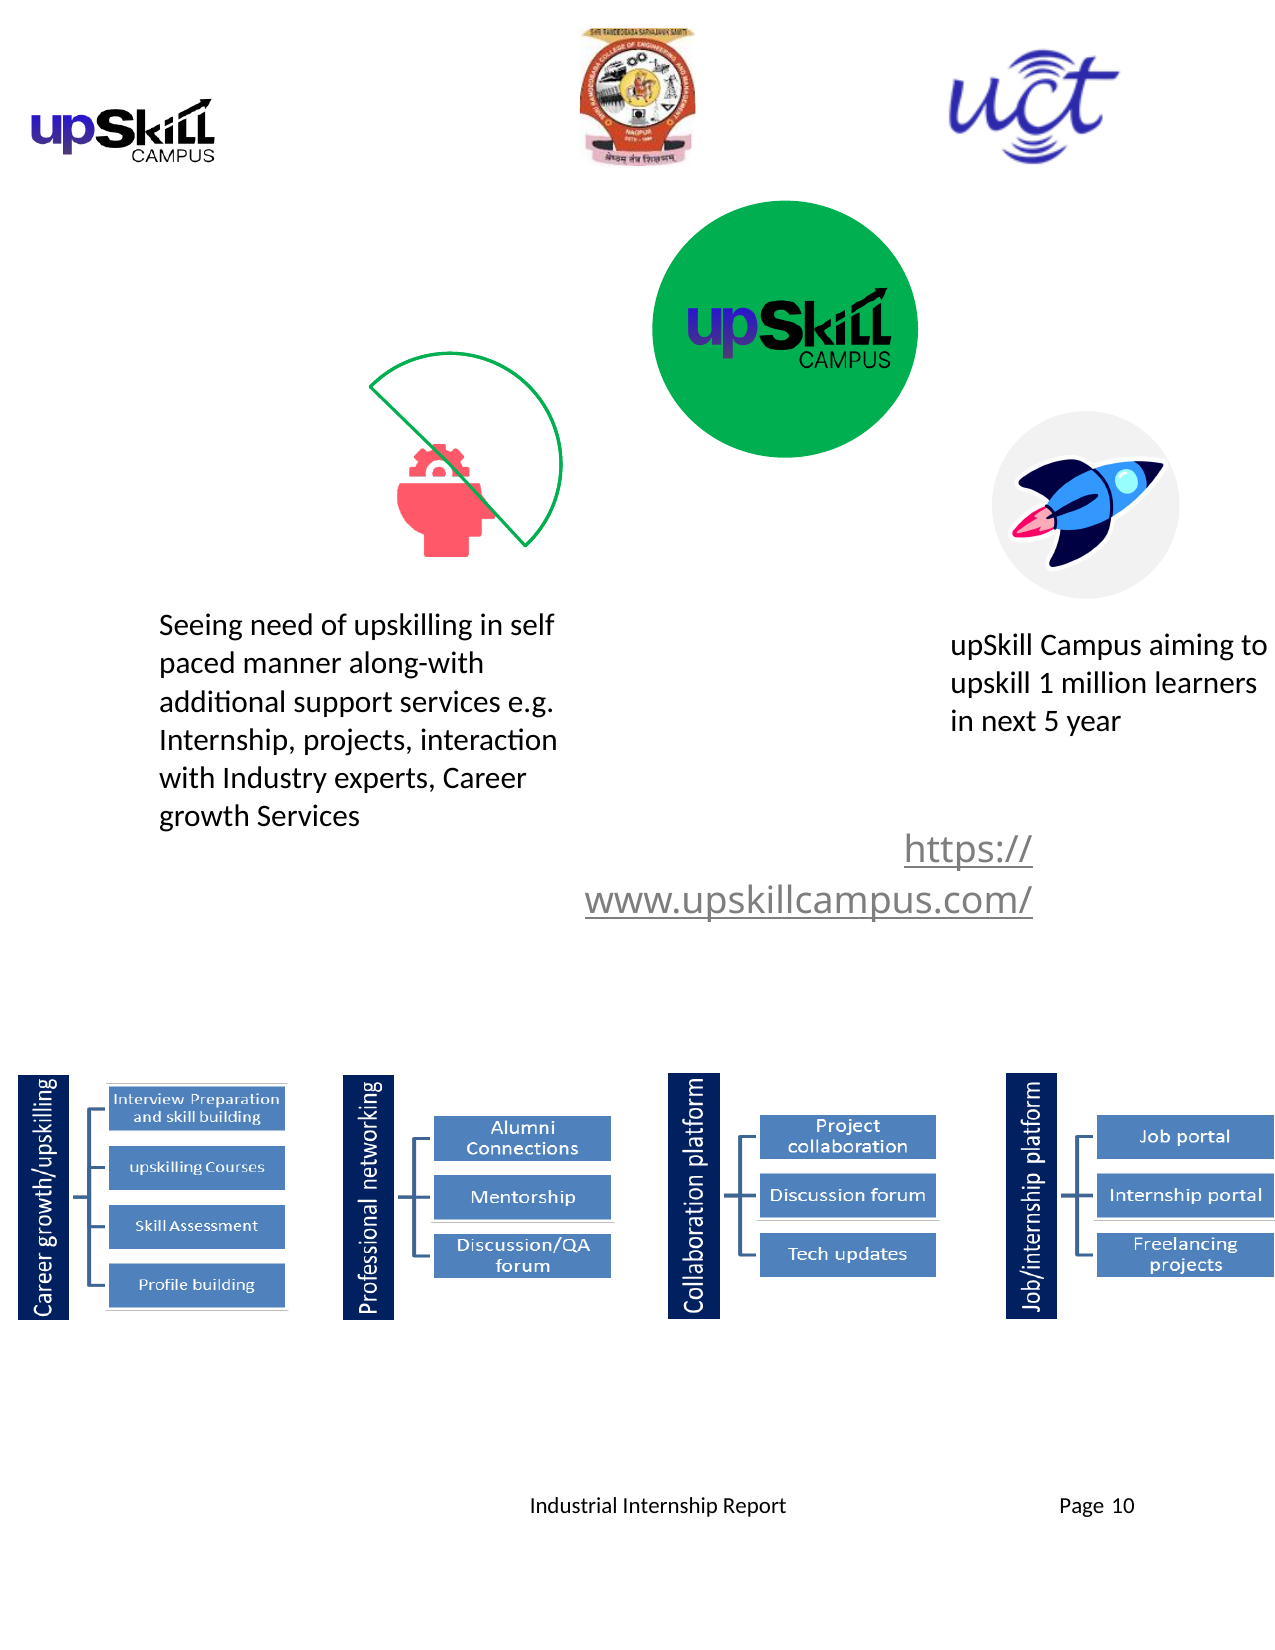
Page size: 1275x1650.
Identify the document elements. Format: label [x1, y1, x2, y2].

picture [653, 267, 926, 373]
picture [579, 28, 696, 166]
picture [337, 1070, 618, 1324]
picture [12, 1070, 292, 1324]
picture [1000, 1068, 1275, 1323]
picture [433, 444, 503, 518]
picture [389, 444, 503, 557]
picture [996, 435, 1182, 577]
picture [662, 1068, 943, 1323]
picture [946, 40, 1125, 166]
picture [0, 86, 246, 166]
